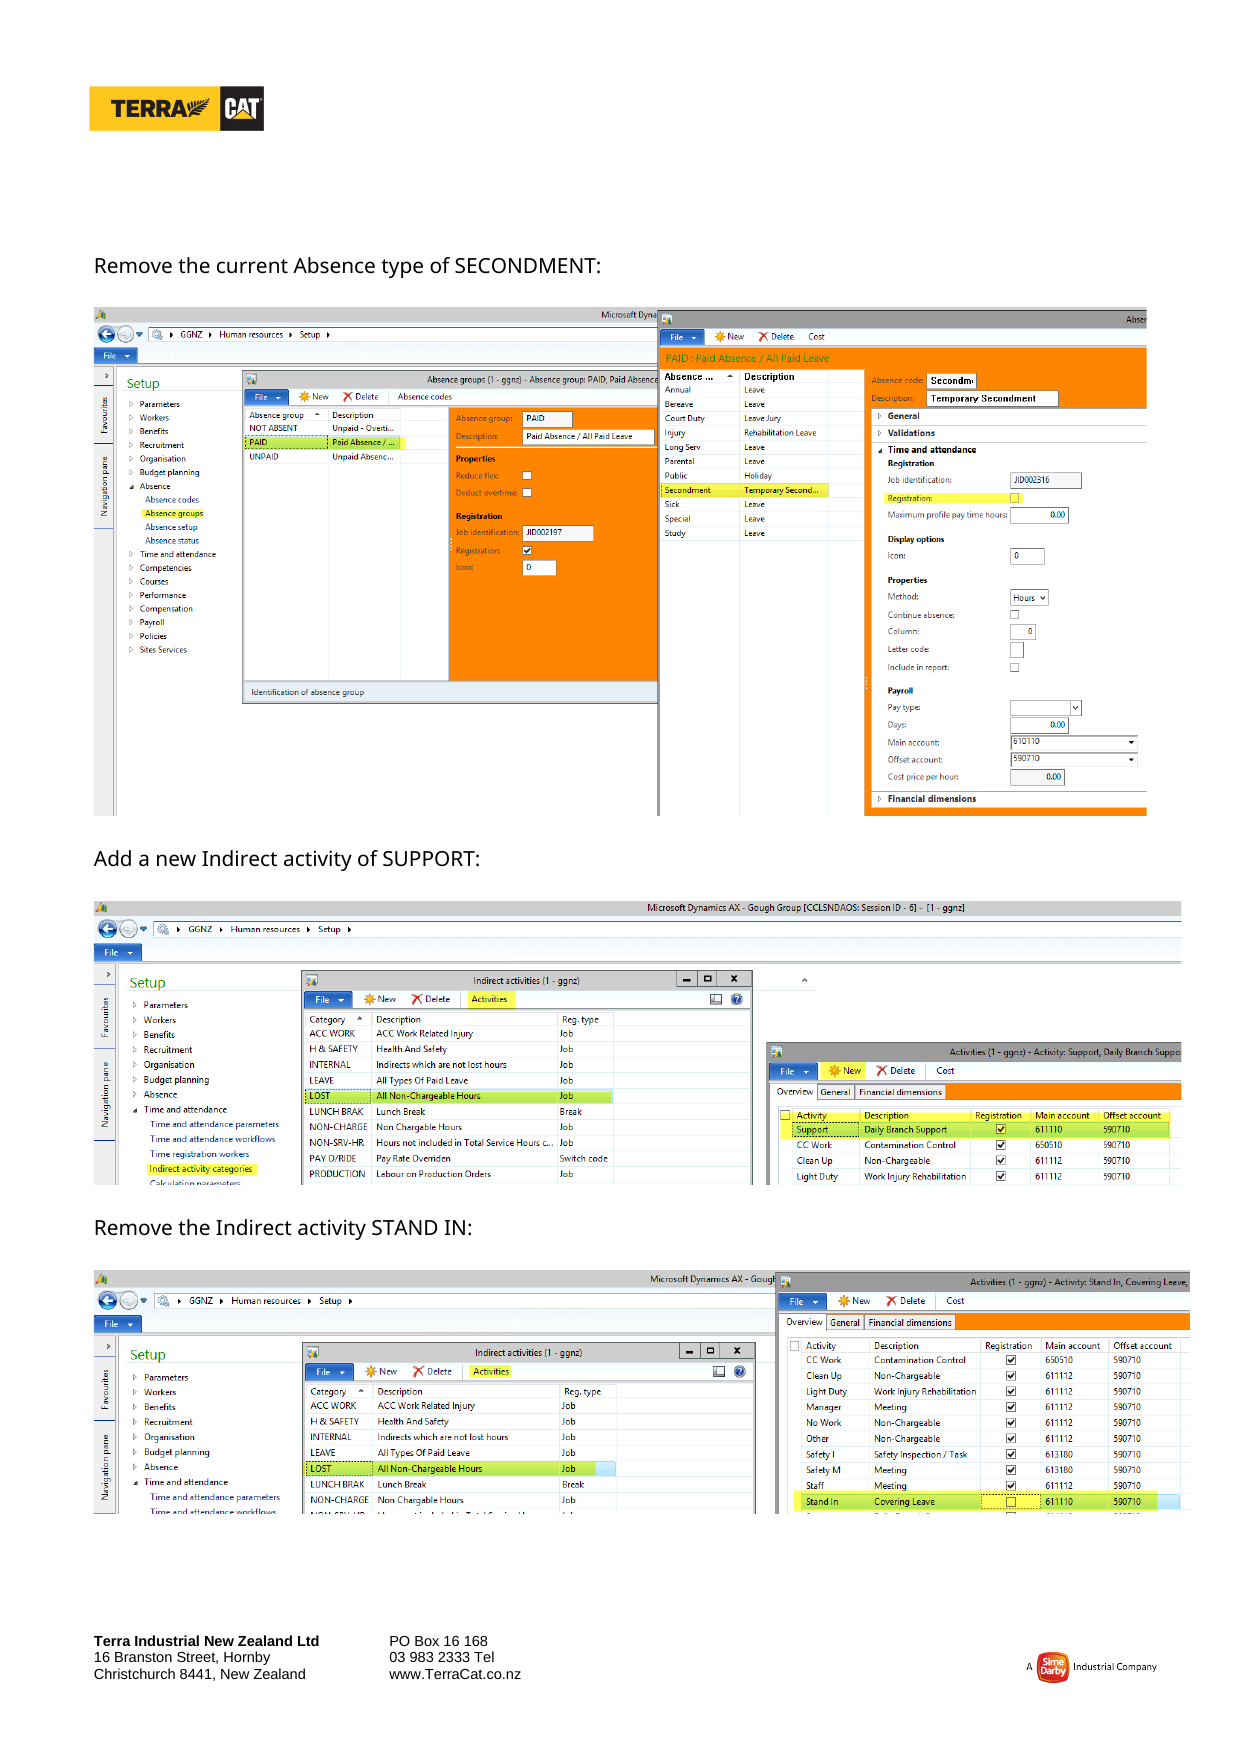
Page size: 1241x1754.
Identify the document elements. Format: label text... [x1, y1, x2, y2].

picture [93, 901, 1182, 1185]
text Remove the current Absence type of SECONDMENT: [94, 251, 1053, 279]
picture [93, 307, 1147, 816]
text Remove the Indirect activity STAND IN: [94, 1213, 1053, 1242]
picture [93, 1270, 1190, 1514]
text Add a new Indirect activity of SUPPORT: [94, 844, 1053, 872]
picture [87, 84, 266, 133]
picture [1025, 1649, 1157, 1685]
